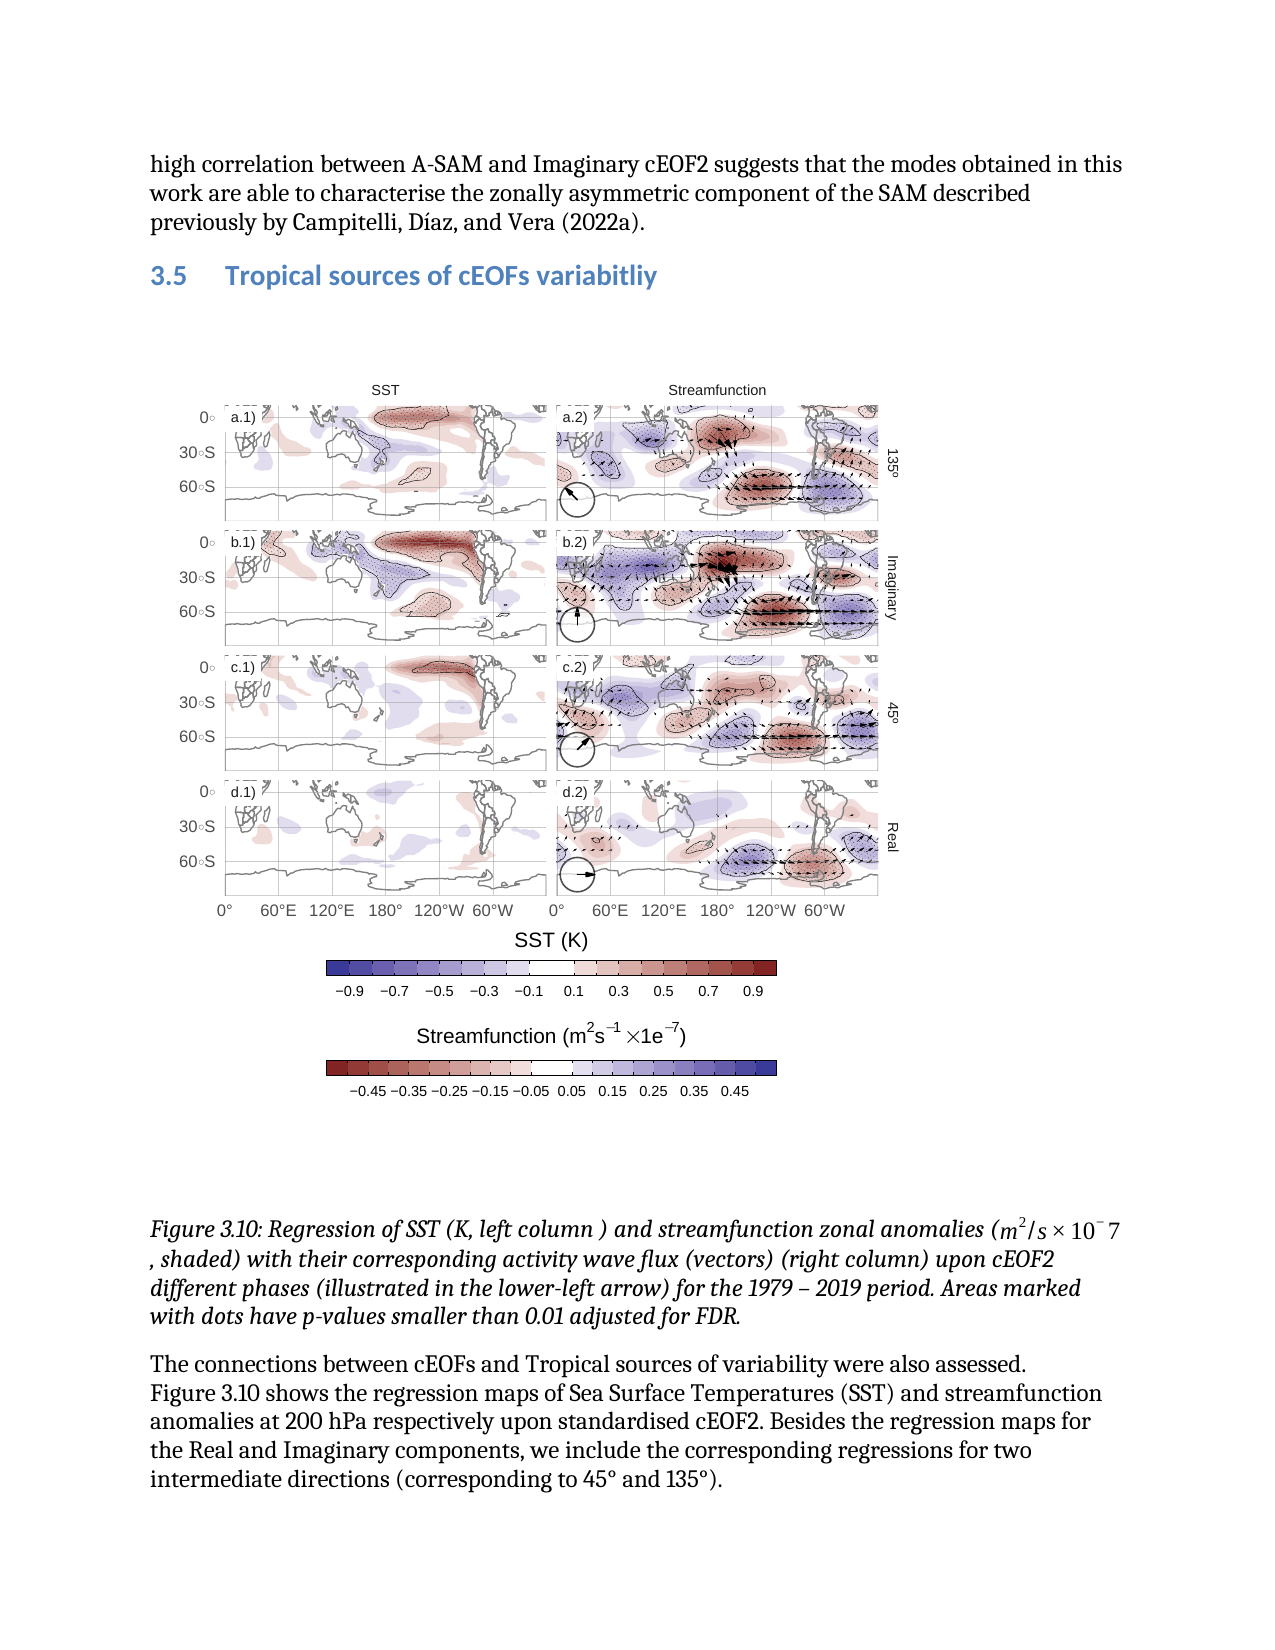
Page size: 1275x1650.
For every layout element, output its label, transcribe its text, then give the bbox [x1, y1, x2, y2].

text The connections between cEOFs and Tropical sources of variability were also assessed. Figure 3.10 shows the regression maps of Sea Surface Temperatures (SST) and streamfunction anomalies at 200 hPa respectively upon standardised cEOF2. Besides the regression maps for the Real and Imaginary components, we include the corresponding regressions for two intermediate directions (corresponding to 45° and 135°). [150, 1350, 1125, 1493]
text Figure 3.10: Regression of SST (K, left column ) and streamfunction zonal anomalies (, shaded) with their corresponding activity wave flux (vectors) (right column) upon cEOF2 different phases (illustrated in the lower-left arrow) for the 1979 – 2019 period. Areas marked with dots have p-values smaller than 0.01 adjusted for FDR. [150, 1213, 1125, 1331]
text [150, 150, 1125, 236]
subtitle 3.5 Tropical sources of cEOFs variabitliy [150, 257, 1125, 293]
